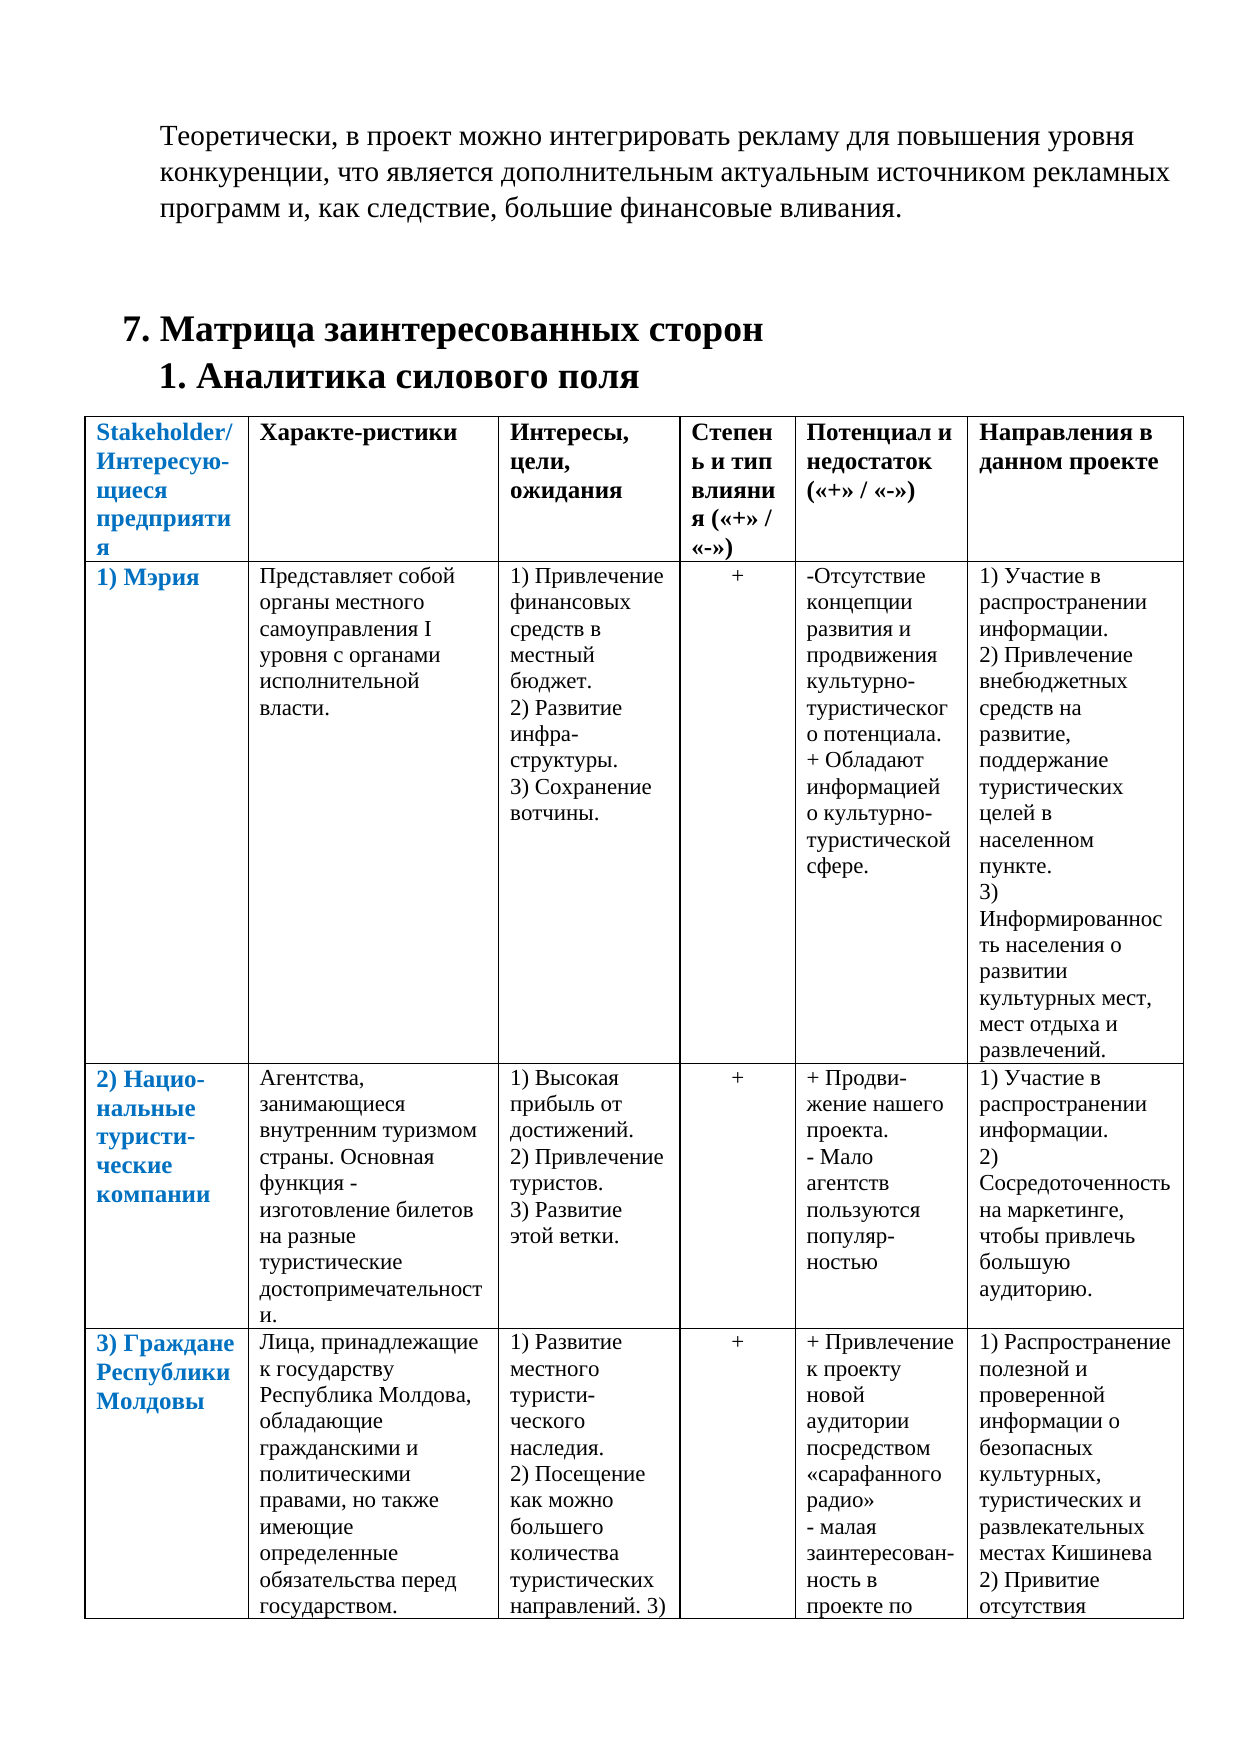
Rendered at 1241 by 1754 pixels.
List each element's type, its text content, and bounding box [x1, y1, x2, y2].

table_cell -Отсутствие концепции развития и продвижения культурно-туристического потенциала. + Обладают информацией о культурно-туристической сфере. [796, 562, 967, 1063]
table_cell + Продви-жение нашего проекта. - Мало агентств пользуются популяр-ностью [796, 1064, 967, 1327]
table_cell 1) Высокая прибыль от достижений. 2) Привлечение туристов. 3) Развитие этой ветки. [499, 1064, 679, 1327]
table_cell + [681, 562, 795, 1063]
table_header Stakeholder/ Интересую-щиеся предприятия [86, 417, 248, 561]
table_header Интересы, цели, ожидания [499, 417, 679, 561]
table_header Потенциал и недостаток («+» / «-») [796, 417, 967, 561]
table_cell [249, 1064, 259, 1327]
table_cell 1) Привлечение финансовых средств в местный бюджет. 2) Развитие инфра-структуры. 3) Сохранение вотчины. [499, 562, 679, 1063]
table_cell + [681, 1064, 795, 1327]
table_cell 3) Граждане Республики Молдовы [86, 1329, 248, 1618]
table_cell 1) Участие в распространении информации. 2) Сосредоточенность на маркетинге, чтобы привлечь большую аудиторию. [968, 1064, 1183, 1327]
table_header Направления в данном проекте [968, 417, 1183, 561]
table_cell 2) Нацио-нальные туристи-ческие компании [86, 1064, 248, 1327]
table_cell Агентства, занимающиеся внутренним туризмом страны. Основная функция - изготовление билетов на разные туристические достопримечательности. [277, 1064, 498, 1327]
list Теоретически, в проект можно интегрировать рекламу для повышения уровня конкуренции, что является дополнительным актуальным источником рекламных программ и, как следствие, большие финансовые вливания. [159, 118, 1184, 224]
list Матрица заинтересованных сторон [122, 306, 1184, 349]
table_header Характе-ристики [249, 417, 498, 561]
table_cell 1) Участие в распространении информации. 2) Привлечение внебюджетных средств на развитие, поддержание туристических целей в населенном пункте. 3) Информированность населения о развитии культурных мест, мест отдыха и развлечений. [968, 562, 1183, 1063]
table_cell 1) Мэрия [86, 562, 248, 1063]
table_cell Представляет собой органы местного самоуправления I уровня с органами исполнительной власти. [249, 562, 498, 1063]
list Аналитика силового поля [158, 353, 1184, 396]
table_header Степень и тип влияния («+» / «-») [681, 417, 795, 561]
table_cell + [681, 1329, 795, 1618]
